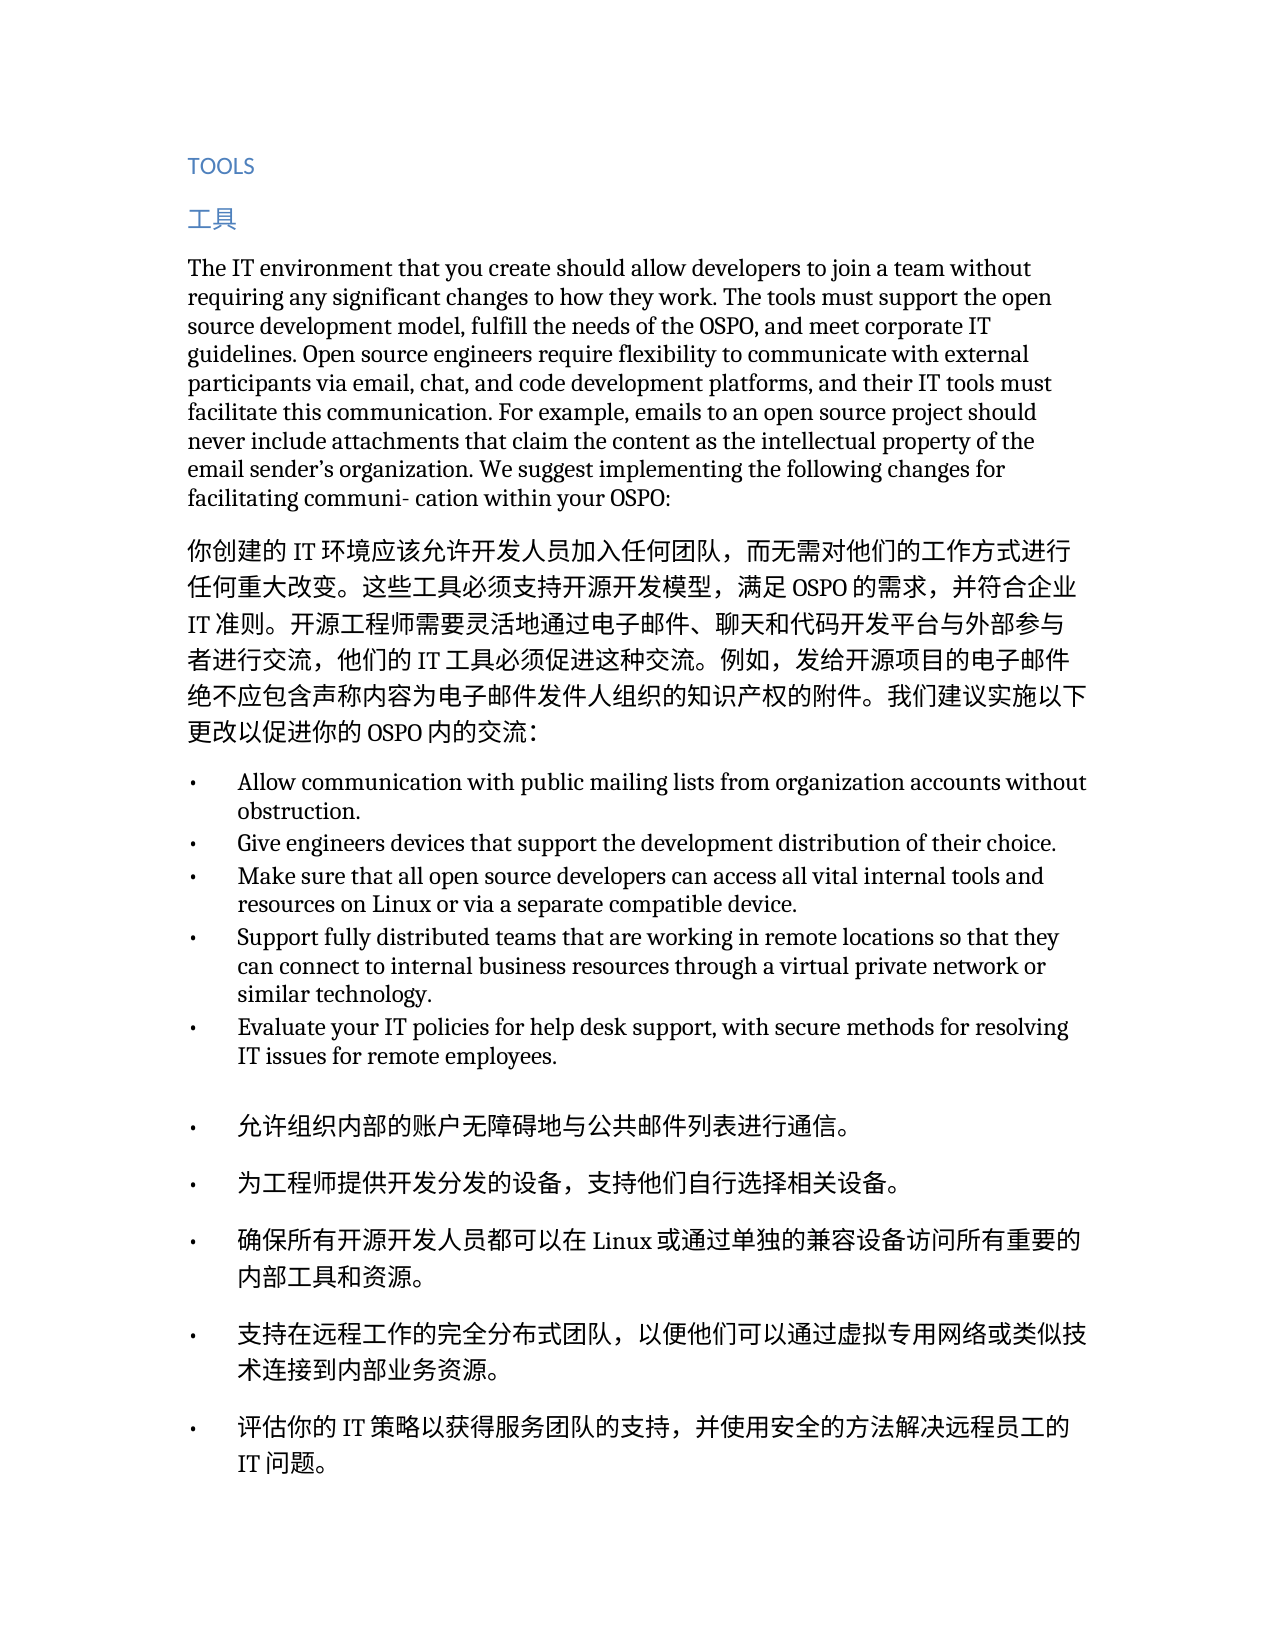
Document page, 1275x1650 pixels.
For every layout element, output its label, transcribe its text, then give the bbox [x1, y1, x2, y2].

list 确保所有开源开发人员都可以在Linux或通过单独的兼容设备访问所有重要的内部工具和资源。 [187, 1221, 1087, 1293]
list Make sure that all open source developers can access all vital internal tools and resources on Linux or via a separate compatible device. [187, 862, 1087, 919]
list Evaluate your IT policies for help desk support, with secure methods for resolving IT issues for remote employees. [187, 1013, 1087, 1070]
list 支持在远程工作的完全分布式团队，以便他们可以通过虚拟专用网络或类似技术连接到内部业务资源。 [187, 1314, 1087, 1387]
list 为工程师提供开发分发的设备，支持他们自行选择相关设备。 [187, 1164, 1087, 1200]
list Support fully distributed teams that are working in remote locations so that they can connect to internal business resources through a virtual private network or similar technology. [187, 923, 1087, 1009]
text 你创建的 IT 环境应该允许开发人员加入任何团队，而无需对他们的工作方式进行任何重大改变。这些工具必须支持开源开发模型，满足OSPO的需求，并符合企业 IT 准则。开源工程师需要灵活地通过电子邮件、聊天和代码开发平台与外部参与者进行交流，他们的IT工具必须促进这种交流。例如，发给开源项目的电子邮件绝不应包含声称内容为电子邮件发件人组织的知识产权的附件。我们建议实施以下更改以促进你的OSPO内的交流： [187, 532, 1087, 749]
list Give engineers devices that support the development distribution of their choice. [187, 829, 1087, 858]
list 评估你的IT策略以获得服务团队的支持，并使用安全的方法解决远程员工的 IT 问题。 [187, 1407, 1087, 1480]
text The IT environment that you create should allow developers to join a team without requiring any significant changes to how they work. The tools must support the open source development model, fulfill the needs of the OSPO, and meet corporate IT guidelines. Open source engineers require flexibility to communicate with external participants via email, chat, and code development platforms, and their IT tools must facilitate this communication. For example, emails to an open source project should never include attachments that claim the content as the intellectual property of the email sender’s organization. We suggest implementing the following changes for facilitating communi- cation within your OSPO: [187, 254, 1087, 513]
subtitle 工具 [187, 201, 1087, 235]
list Allow communication with public mailing lists from organization accounts without obstruction. [187, 768, 1087, 825]
subtitle TOOLS [187, 150, 1087, 181]
list 允许组织内部的账户无障碍地与公共邮件列表进行通信。 [187, 1107, 1087, 1143]
